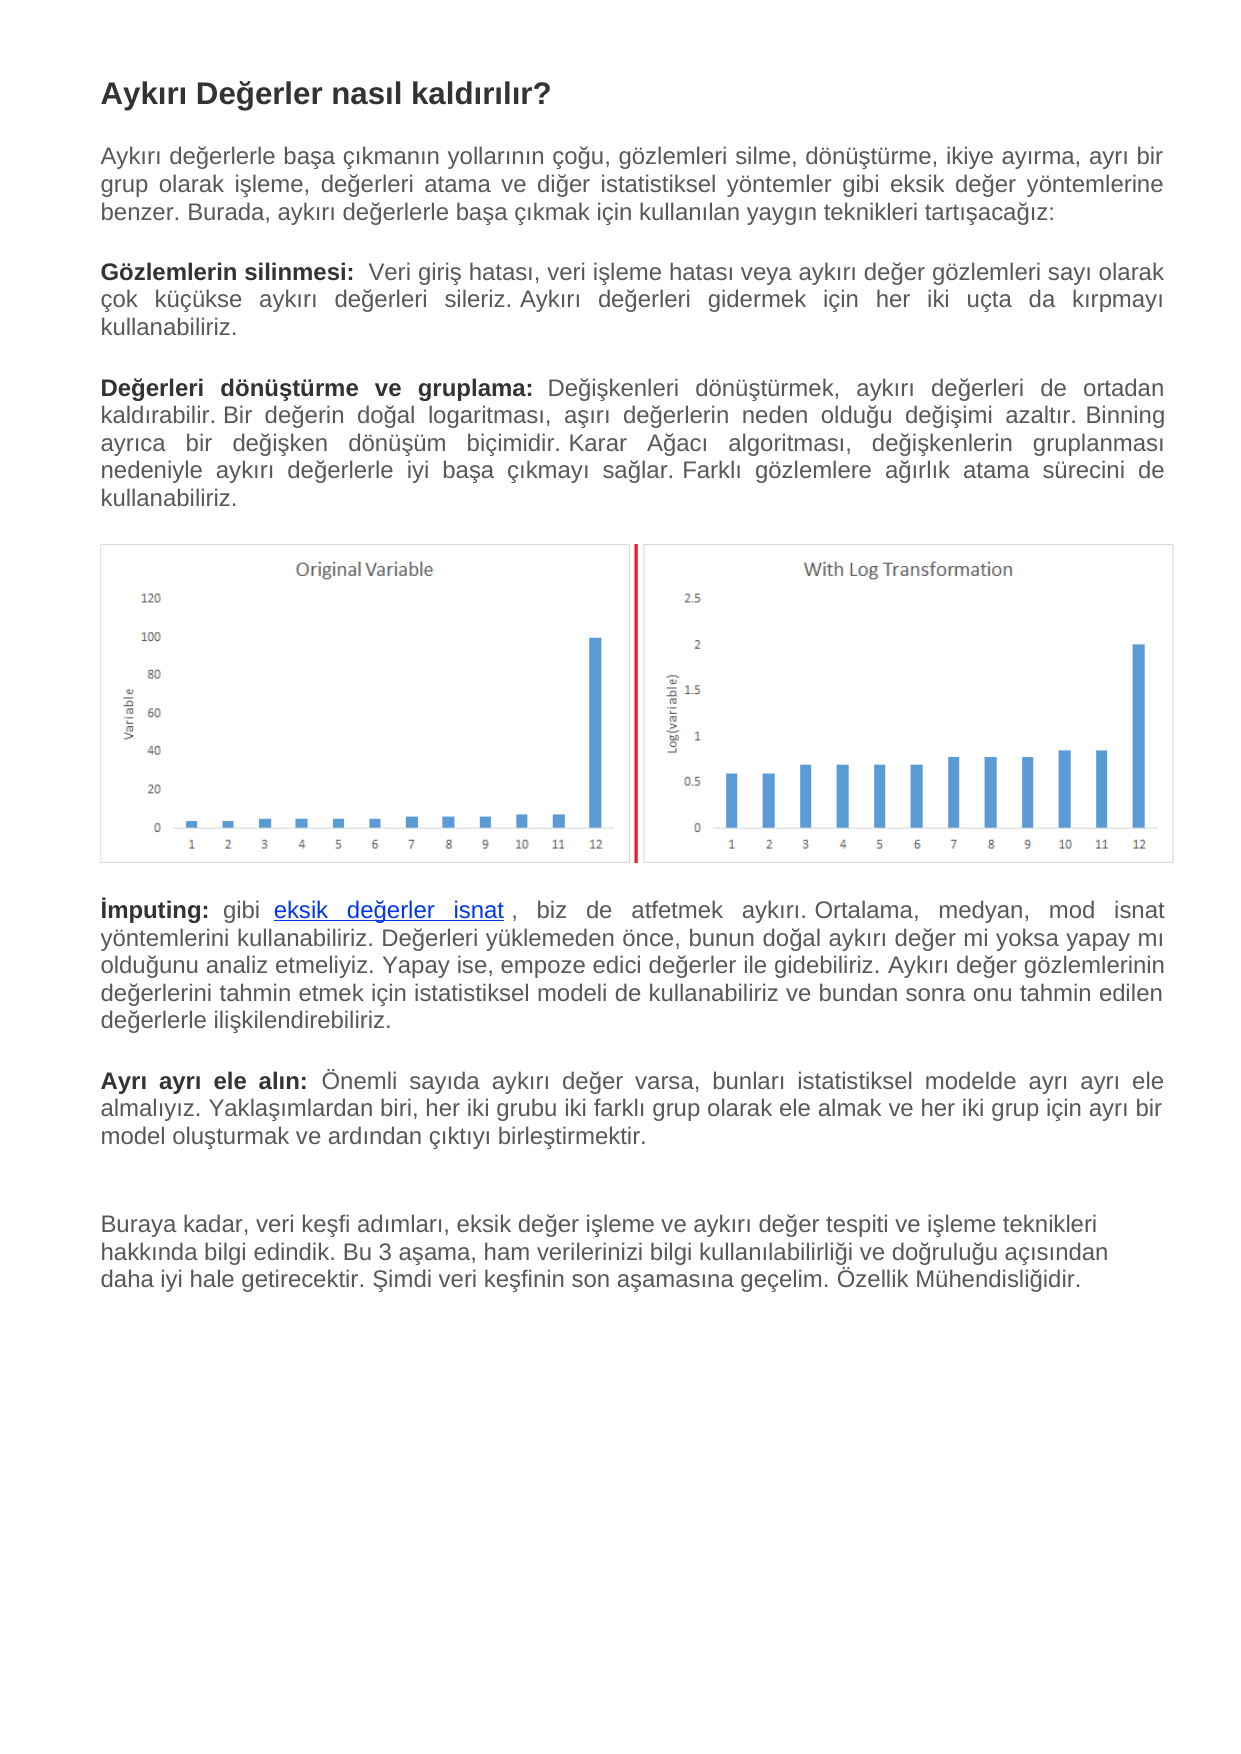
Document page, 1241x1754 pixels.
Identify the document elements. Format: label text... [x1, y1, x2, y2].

picture [100, 544, 1179, 863]
text İmputing: gibi eksik değerler isnat , biz de atfetmek aykırı. Ortalama, medyan, mod isnat yöntemlerini kullanabiliriz. Değerleri yüklemeden önce, bunun doğal aykırı değer mi yoksa yapay mı olduğunu analiz etmeliyiz. Yapay ise, empoze edici değerler ile gidebiliriz. Aykırı değer gözlemlerinin değerlerini tahmin etmek için istatistiksel modeli de kullanabiliriz ve bundan sonra onu tahmin edilen değerlerle ilişkilendirebiliriz. [100, 896, 1165, 1034]
text Gözlemlerin silinmesi: Veri giriş hatası, veri işleme hatası veya aykırı değer gözlemleri sayı olarak çok küçükse aykırı değerleri sileriz. Aykırı değerleri gidermek için her iki uçta da kırpmayı kullanabiliriz. [100, 258, 1165, 341]
text Buraya kadar, veri keşfi adımları, eksik değer işleme ve aykırı değer tespiti ve işleme teknikleri hakkında bilgi edindik. Bu 3 aşama, ham verilerinizi bilgi kullanılabilirliği ve doğruluğu açısından daha iyi hale getirecektir. Şimdi veri keşfinin son aşamasına geçelim. Özellik Mühendisliğidir. [100, 1182, 1165, 1293]
text Değerleri dönüştürme ve gruplama: Değişkenleri dönüştürmek, aykırı değerleri de ortadan kaldırabilir. Bir değerin doğal logaritması, aşırı değerlerin neden olduğu değişimi azaltır. Binning ayrıca bir değişken dönüşüm biçimidir. Karar Ağacı algoritması, değişkenlerin gruplanması nedeniyle aykırı değerlerle iyi başa çıkmayı sağlar. Farklı gözlemlere ağırlık atama sürecini de kullanabiliriz. [100, 373, 1165, 511]
text Aykırı Değerler nasıl kaldırılır? [100, 75, 1165, 111]
text Aykırı değerlerle başa çıkmanın yollarının çoğu, gözlemleri silme, dönüştürme, ikiye ayırma, ayrı bir grup olarak işleme, değerleri atama ve diğer istatistiksel yöntemler gibi eksik değer yöntemlerine benzer. Burada, aykırı değerlerle başa çıkmak için kullanılan yaygın teknikleri tartışacağız: [100, 142, 1165, 225]
text Ayrı ayrı ele alın: Önemli sayıda aykırı değer varsa, bunları istatistiksel modelde ayrı ayrı ele almalıyız. Yaklaşımlardan biri, her iki grubu iki farklı grup olarak ele almak ve her iki grup için ayrı bir model oluşturmak ve ardından çıktıyı birleştirmektir. [100, 1067, 1165, 1149]
